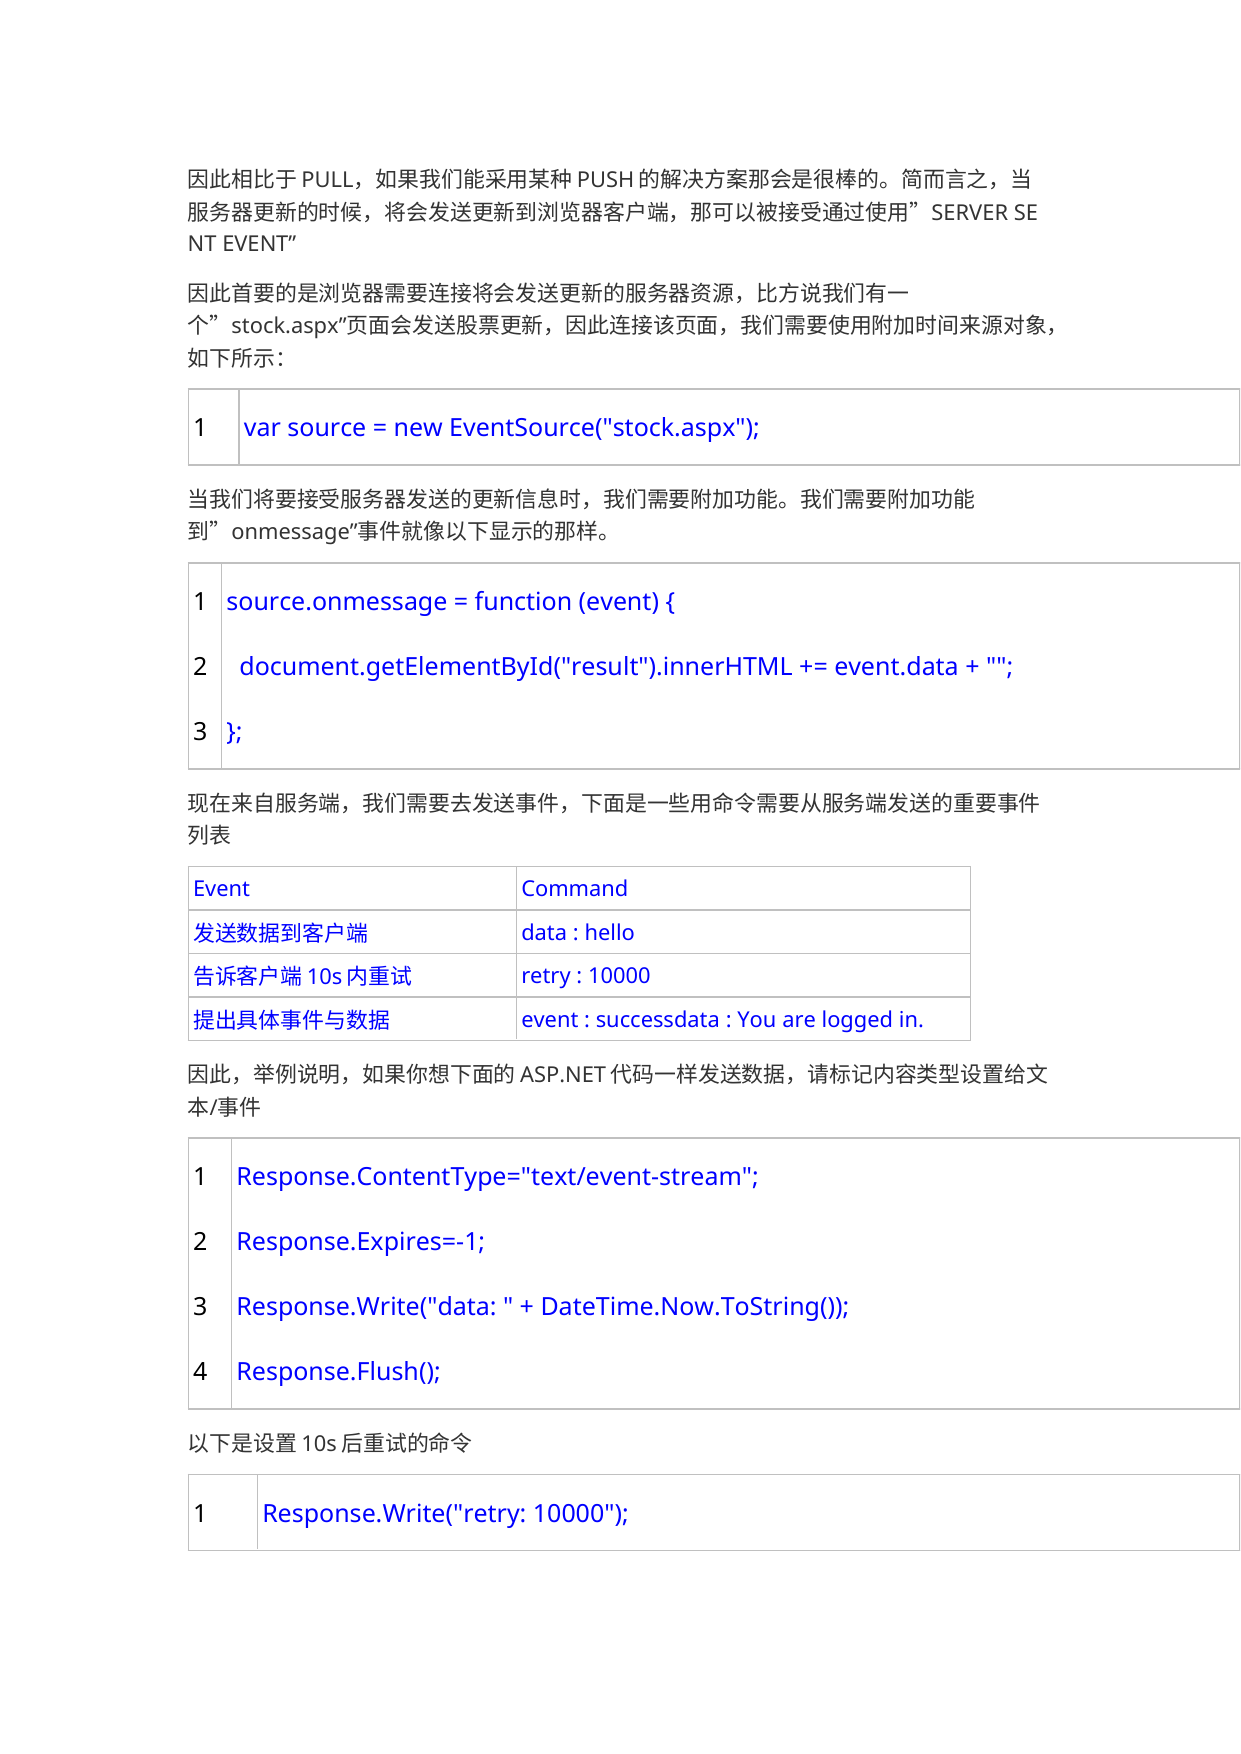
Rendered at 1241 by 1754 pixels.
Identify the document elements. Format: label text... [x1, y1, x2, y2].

table_cell data : hello [517, 911, 970, 953]
table_header 1 [189, 1475, 257, 1549]
text 当我们将要接受服务器发送的更新信息时，我们需要附加功能。我们需要附加功能到”onmessage”事件就像以下显示的那样。 [187, 481, 1053, 546]
text 现在来自服务端，我们需要去发送事件，下面是一些用命令需要从服务端发送的重要事件列表 [187, 785, 1053, 850]
table_cell retry : 10000 [517, 954, 970, 996]
table_cell 提出具体事件与数据 [189, 998, 516, 1039]
text 以下是设置10s后重试的命令 [187, 1425, 1053, 1458]
table_header Response.Write("retry: 10000"); [258, 1475, 1239, 1549]
text 因此相比于PULL，如果我们能采用某种PUSH的解决方案那会是很棒的。简而言之，当服务器更新的时候，将会发送更新到浏览器客户端，那可以被接受通过使用”SERVER SENT EVENT” [187, 162, 1053, 259]
table_header 1 2 3 4 [189, 1139, 231, 1408]
text 因此，举例说明，如果你想下面的ASP.NET代码一样发送数据，请标记内容类型设置给文本/事件 [187, 1057, 1053, 1122]
table_cell event : successdata : You are logged in. [517, 998, 970, 1039]
table_header Event [189, 867, 516, 909]
table_cell 发送数据到客户端 [189, 911, 516, 953]
table_cell 告诉客户端10s内重试 [189, 954, 516, 996]
table_header var source = new EventSource("stock.aspx"); [240, 390, 1239, 464]
table_header Command [517, 867, 970, 909]
table_header 1 2 3 [189, 564, 221, 768]
text 因此首要的是浏览器需要连接将会发送更新的服务器资源，比方说我们有一个”stock.aspx”页面会发送股票更新，因此连接该页面，我们需要使用附加时间来源对象，如下所示： [187, 275, 1053, 373]
table_header Response.ContentType="text/event-stream"; Response.Expires=-1; Response.Write("data: " + DateTime.Now.ToString()); Response.Flush(); [232, 1139, 1239, 1408]
table_header source.onmessage = function (event) { document.getElementById("result").innerHTML += event.data + ""; }; [222, 564, 1239, 768]
table_header 1 [189, 390, 238, 464]
